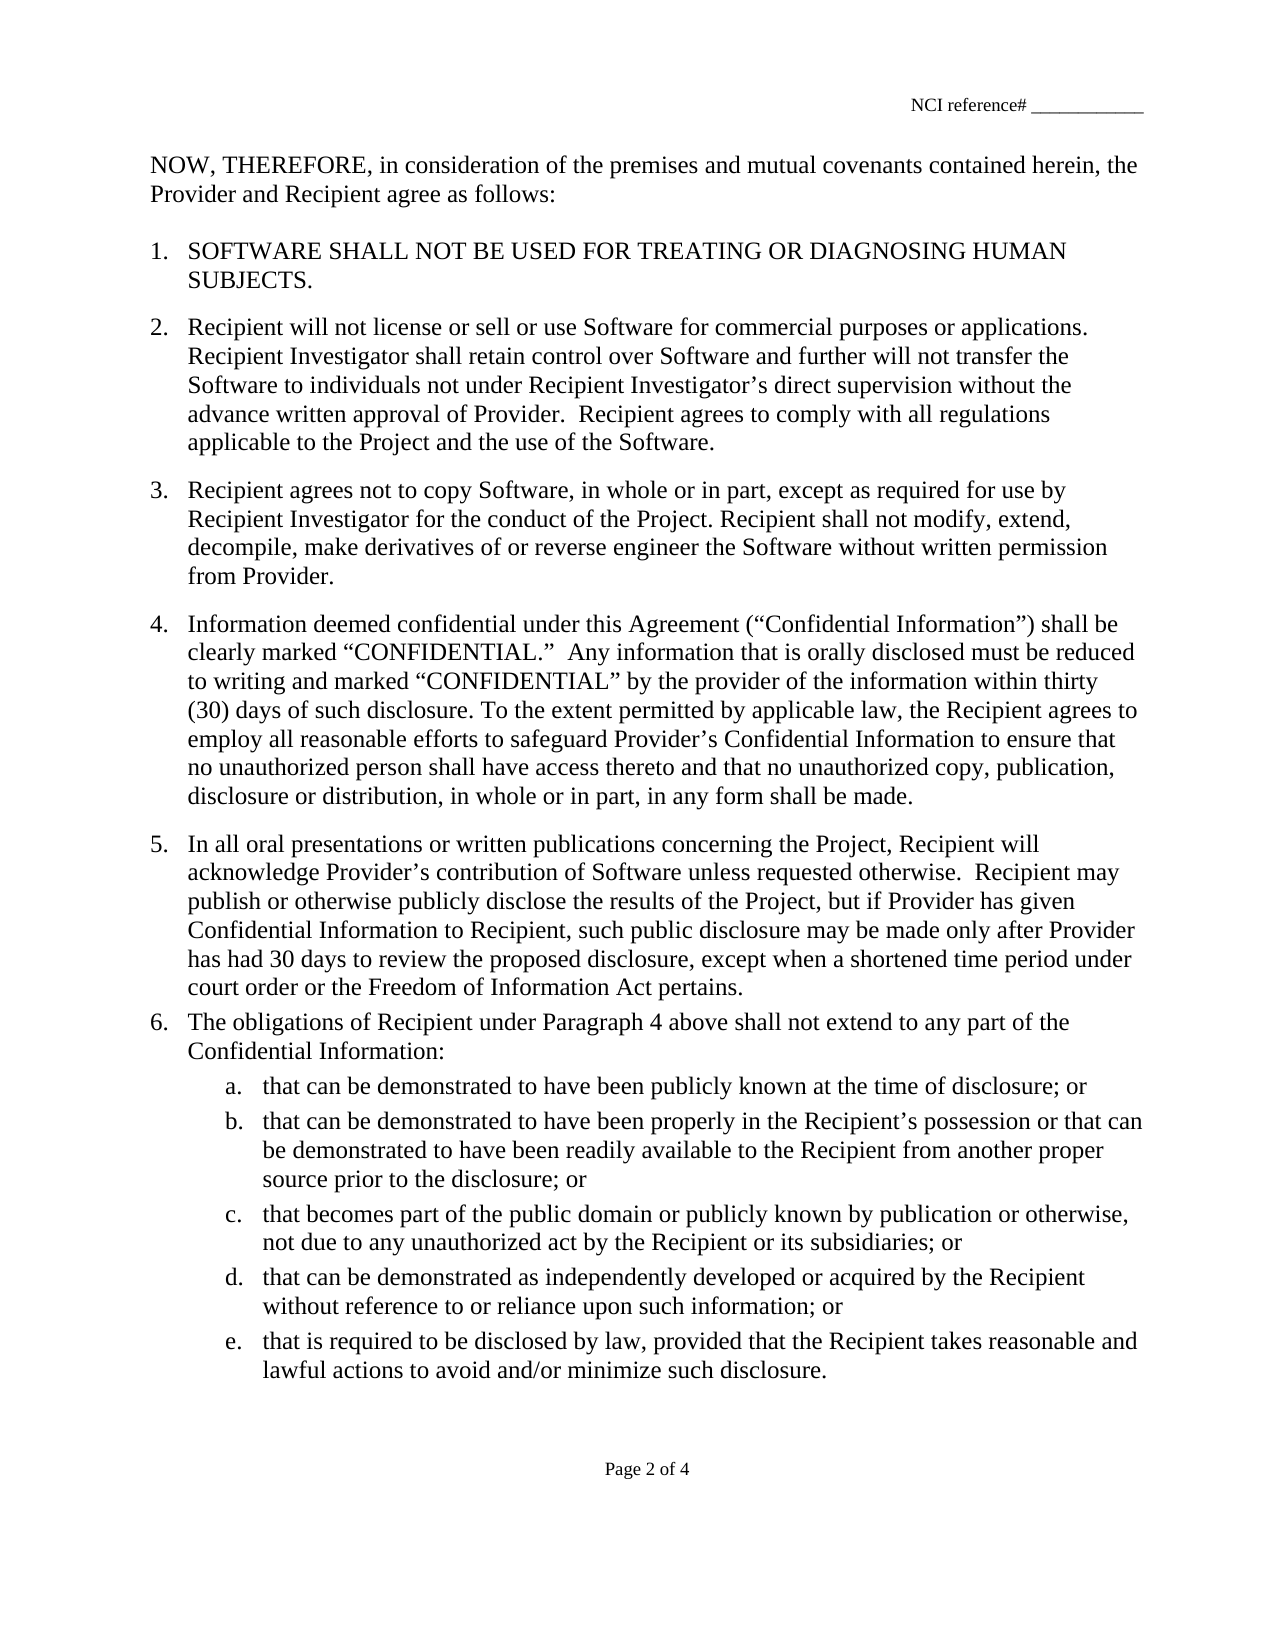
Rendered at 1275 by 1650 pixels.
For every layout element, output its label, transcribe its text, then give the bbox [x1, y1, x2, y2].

list that can be demonstrated to have been publicly known at the time of disclosure; or [225, 1071, 1144, 1100]
list that can be demonstrated as independently developed or acquired by the Recipient without reference to or reliance upon such information; or [225, 1262, 1144, 1320]
list Recipient agrees not to copy Software, in whole or in part, except as required for use by Recipient Investigator for the conduct of the Project. Recipient shall not modify, extend, decompile, make derivatives of or reverse engineer the Software without written permission from Provider. [150, 475, 1144, 590]
list that can be demonstrated to have been properly in the Recipient’s possession or that can be demonstrated to have been readily available to the Recipient from another proper source prior to the disclosure; or [225, 1106, 1144, 1192]
list The obligations of Recipient under Paragraph 4 above shall not extend to any part of the Confidential Information: [150, 1007, 1144, 1065]
list that becomes part of the public domain or publicly known by publication or otherwise, not due to any unauthorized act by the Recipient or its subsidiaries; or [225, 1199, 1144, 1256]
list In all oral presentations or written publications concerning the Project, Recipient will acknowledge Provider’s contribution of Software unless requested otherwise. Recipient may publish or otherwise publicly disclose the results of the Project, but if Provider has given Confidential Information to Recipient, such public disclosure may be made only after Provider has had 30 days to review the proposed disclosure, except when a shortened time period under court order or the Freedom of Information Act pertains. [150, 829, 1144, 1001]
list that is required to be disclosed by law, provided that the Recipient takes reasonable and lawful actions to avoid and/or minimize such disclosure. [225, 1326, 1144, 1384]
list Recipient will not license or sell or use Software for commercial purposes or applications. Recipient Investigator shall retain control over Software and further will not transfer the Software to individuals not under Recipient Investigator’s direct supervision without the advance written approval of Provider. Recipient agrees to comply with all regulations applicable to the Project and the use of the Software. [150, 312, 1144, 456]
list Information deemed confidential under this Agreement (“Confidential Information”) shall be clearly marked “CONFIDENTIAL.” Any information that is orally disclosed must be reduced to writing and marked “CONFIDENTIAL” by the provider of the information within thirty (30) days of such disclosure. To the extent permitted by applicable law, the Recipient agrees to employ all reasonable efforts to safeguard Provider’s Confidential Information to ensure that no unauthorized person shall have access thereto and that no unauthorized copy, publication, disclosure or distribution, in whole or in part, in any form shall be made. [150, 609, 1144, 810]
list SOFTWARE SHALL NOT BE USED FOR TREATING OR DIAGNOSING HUMAN SUBJECTS. [150, 236, 1144, 294]
text NOW, THEREFORE, in consideration of the premises and mutual covenants contained herein, the Provider and Recipient agree as follows: [150, 150, 1144, 207]
